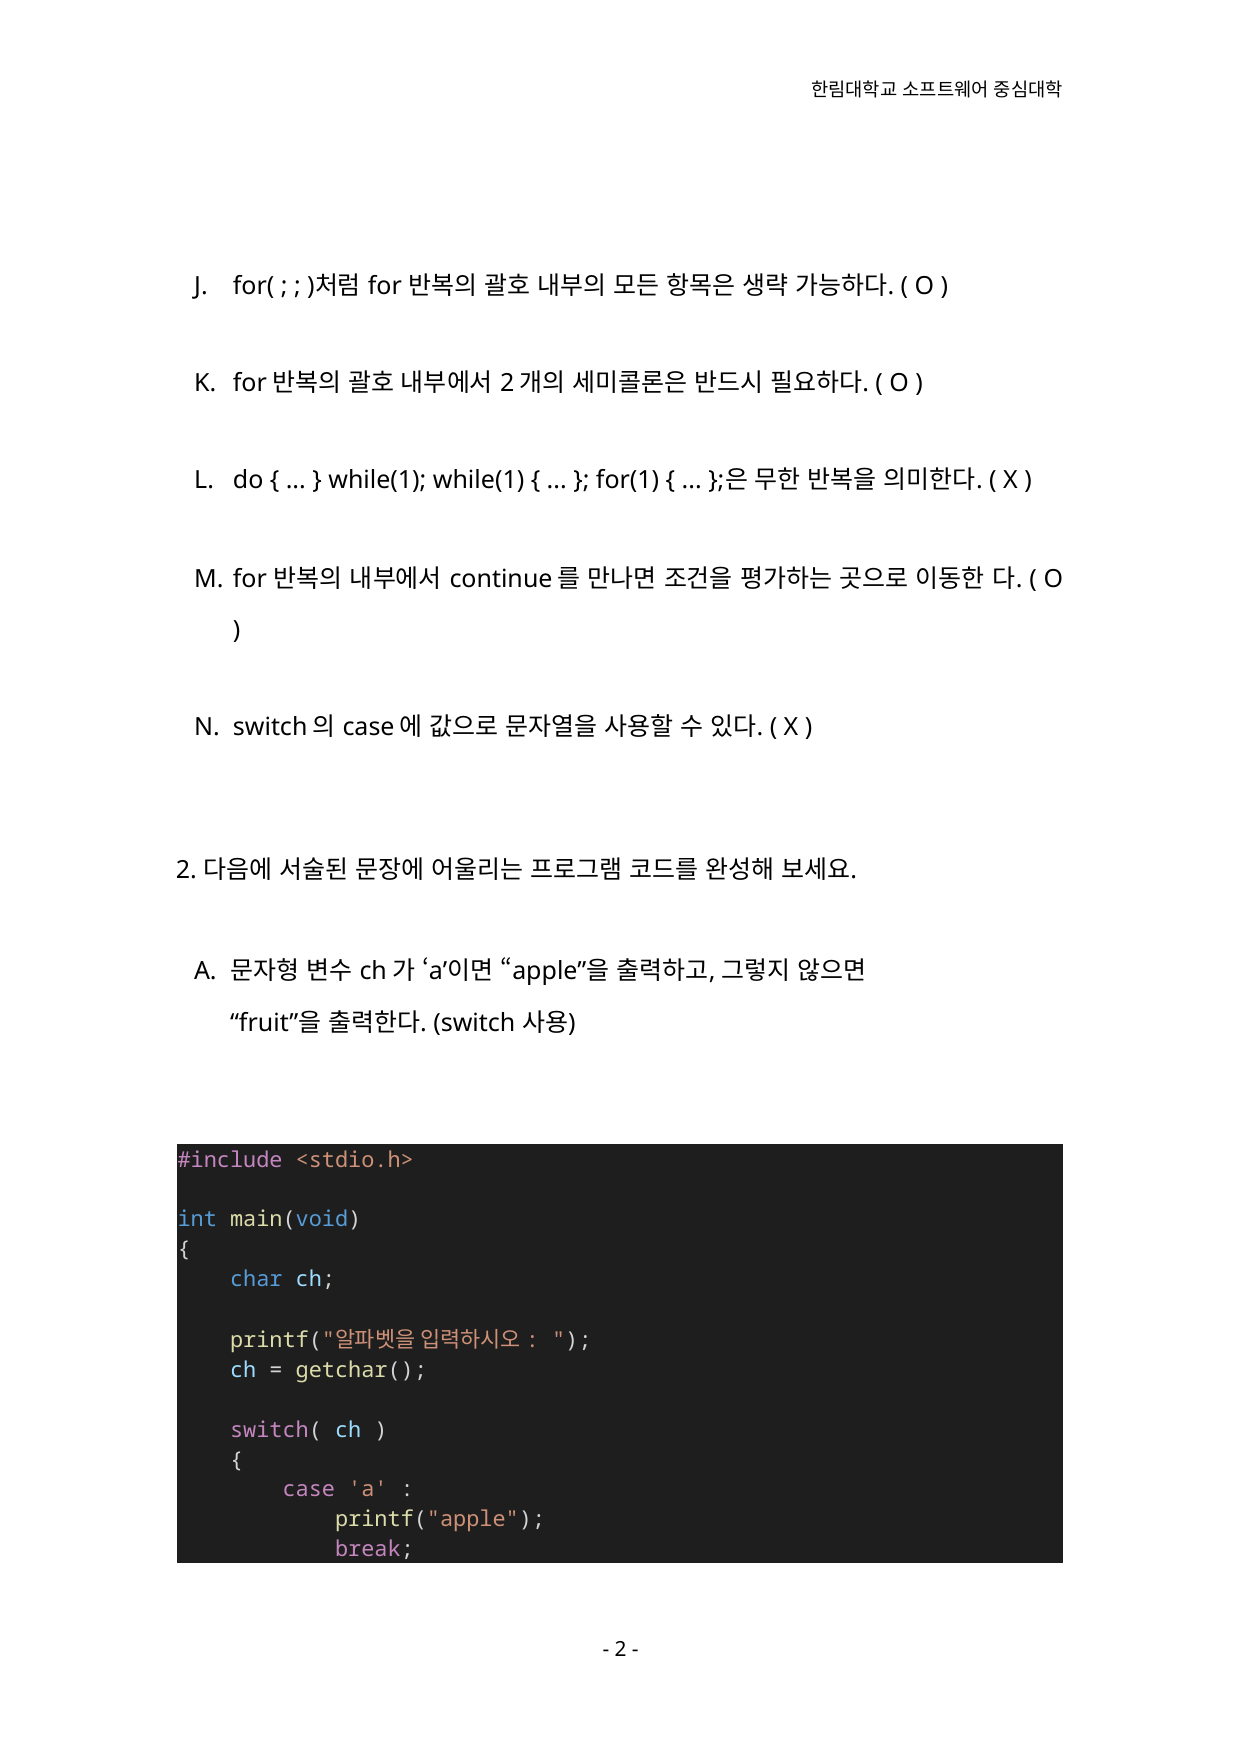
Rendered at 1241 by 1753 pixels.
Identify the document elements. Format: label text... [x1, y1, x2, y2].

list do { ... } while(1); while(1) { ... }; for(1) { ... };은 무한 반복을 의미한다. ( X ) [194, 460, 1063, 496]
list for반복의 괄호 내부에서 2개의 세미콜론은 반드시 필요하다. ( O ) [194, 362, 1063, 399]
text { [177, 1444, 1063, 1473]
text #include <stdio.h> [177, 1144, 1063, 1173]
list switch의 case에 값으로 문자열을 사용할 수 있다. ( X ) [194, 707, 1063, 743]
text switch( ch ) [177, 1414, 1063, 1444]
text case 'a' : [177, 1473, 1063, 1503]
text { [177, 1233, 1063, 1263]
text char ch; [177, 1263, 1063, 1293]
text “fruit”을 출력한다. (switch 사용) [230, 1003, 1063, 1039]
text printf("알파벳을 입력하시오 : "); [177, 1322, 1063, 1354]
list for 반복의 내부에서 continue를 만나면 조건을 평가하는 곳으로 이동한 다. ( O ) [194, 558, 1063, 646]
text ch = getchar(); [177, 1354, 1063, 1384]
text 2. 다음에 서술된 문장에 어울리는 프로그램 코드를 완성해 보세요. [176, 849, 1063, 885]
list 문자형 변수 ch가 ‘a’이면 “apple”을 출력하고, 그렇지 않으면 [194, 950, 1063, 986]
text printf("apple"); [177, 1503, 1063, 1533]
text break; [177, 1533, 1063, 1563]
text int main(void) [177, 1203, 1063, 1233]
list for( ; ; )처럼 for 반복의 괄호 내부의 모든 항목은 생략 가능하다. ( O ) [194, 265, 1063, 301]
